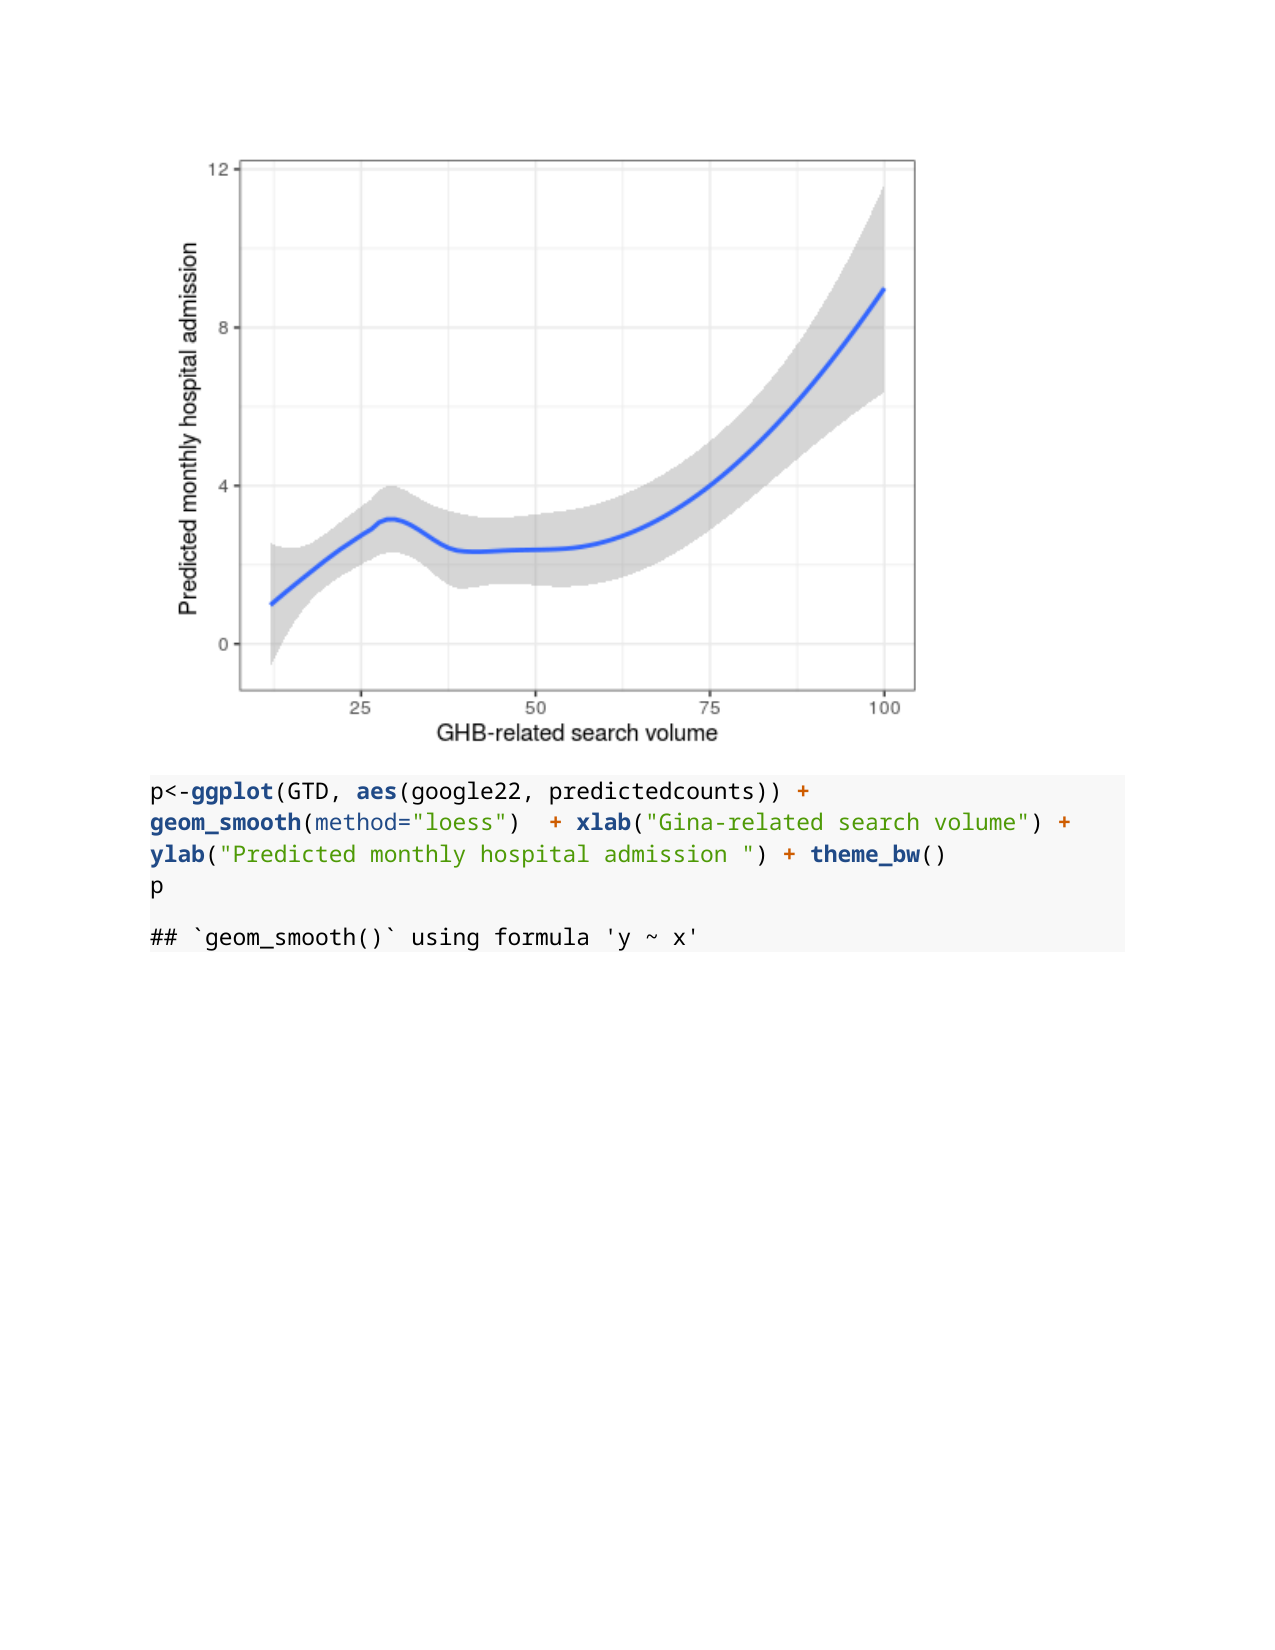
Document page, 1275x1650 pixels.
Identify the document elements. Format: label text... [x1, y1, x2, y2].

text ## `geom_smooth()` using formula 'y ~ x' [150, 921, 1125, 952]
text p<-ggplot(GTD, aes(google22, predictedcounts)) + geom_smooth(method="loess") + xlab("Gina-related search volume") + ylab("Predicted monthly hospital admission ") + theme_bw() p [164, 775, 1125, 900]
picture [168, 150, 927, 757]
